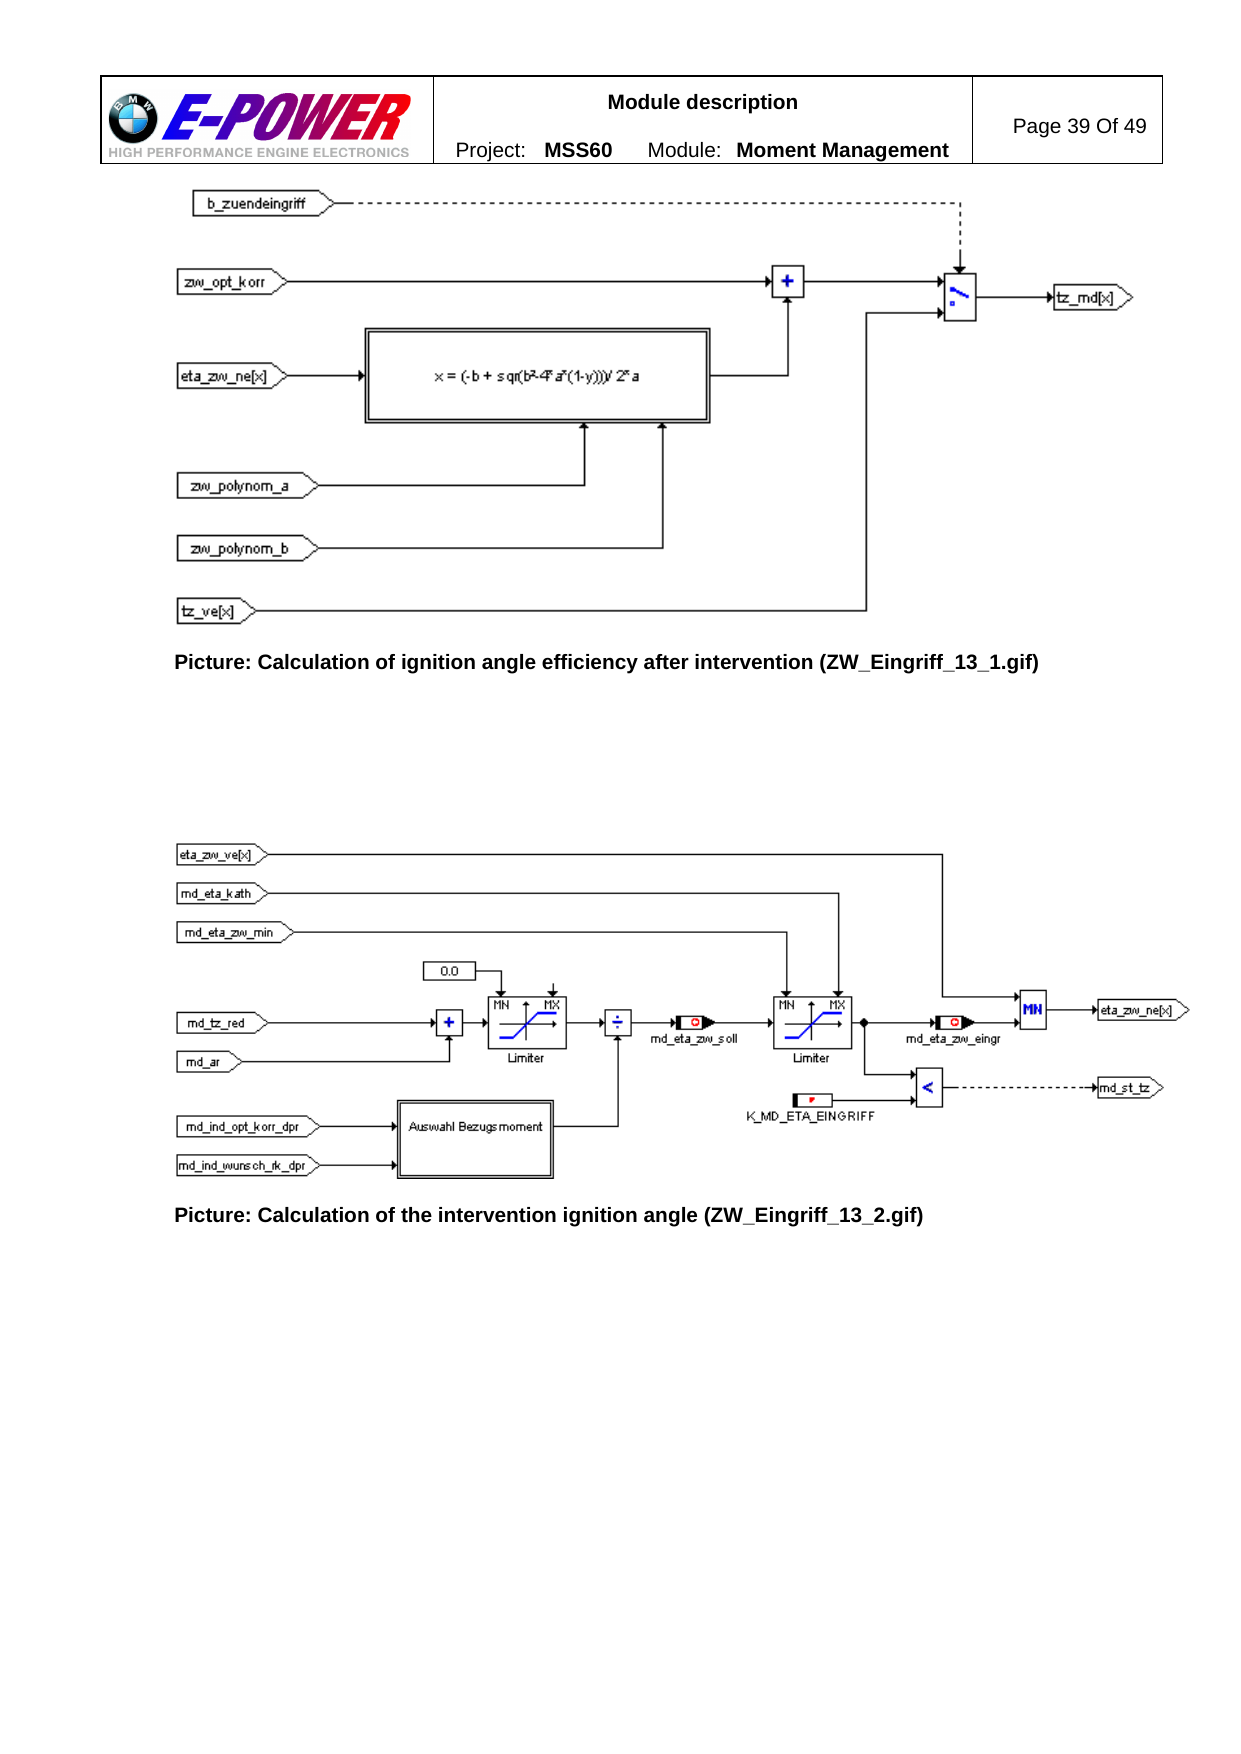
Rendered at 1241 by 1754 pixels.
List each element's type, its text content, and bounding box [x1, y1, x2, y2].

text Picture: Calculation of the intervention ignition angle (ZW_Eingriff_13_2.gif) [174, 1203, 1166, 1227]
picture [174, 841, 1191, 1179]
text Picture: Calculation of ignition angle efficiency after intervention (ZW_Eingriff_13_1.gif) [174, 649, 1166, 673]
picture [174, 188, 1135, 626]
